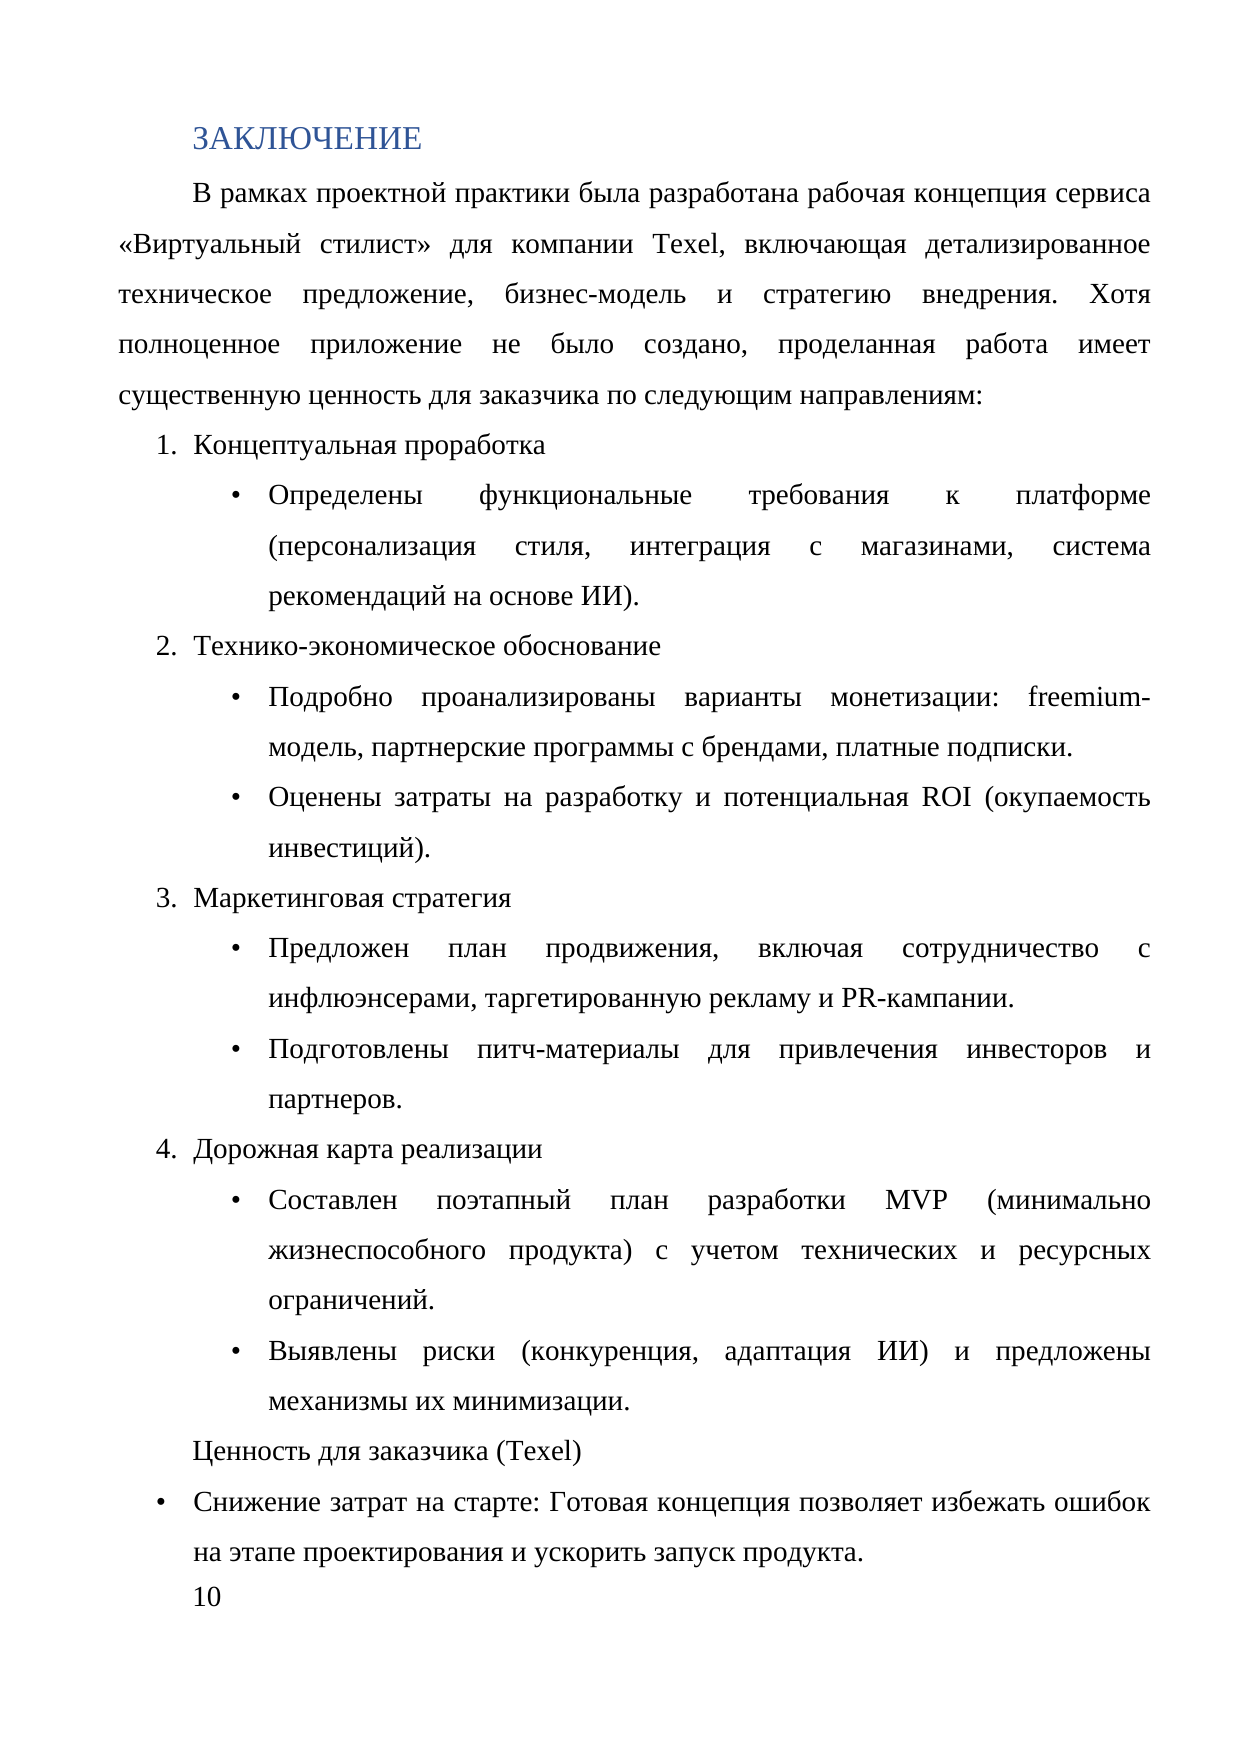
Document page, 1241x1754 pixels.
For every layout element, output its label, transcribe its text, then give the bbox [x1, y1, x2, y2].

list Концептуальная проработка [156, 427, 1152, 461]
subtitle ЗАКЛЮЧЕНИЕ [118, 118, 1152, 156]
list Технико-экономическое обоснование [156, 628, 1152, 662]
list Предложен план продвижения, включая сотрудничество с инфлюэнсерами, таргетированную рекламу и PR-кампании. [231, 930, 1152, 1014]
list Подробно проанализированы варианты монетизации: freemium-модель, партнерские программы с брендами, платные подписки. [231, 679, 1152, 763]
list Определены функциональные требования к платформе (персонализация стиля, интеграция с магазинами, система рекомендаций на основе ИИ). [231, 477, 1152, 612]
list Дорожная карта реализации [156, 1132, 1152, 1165]
list Составлен поэтапный план разработки MVP (минимально жизнеспособного продукта) с учетом технических и ресурсных ограничений. [231, 1182, 1152, 1316]
list Снижение затрат на старте: Готовая концепция позволяет избежать ошибок на этапе проектирования и ускорить запуск продукта. [156, 1484, 1152, 1568]
list Выявлены риски (конкуренция, адаптация ИИ) и предложены механизмы их минимизации. [231, 1333, 1152, 1417]
list Маркетинговая стратегия [156, 880, 1152, 913]
text Ценность для заказчика (Texel) [118, 1433, 1152, 1467]
list Оценены затраты на разработку и потенциальная ROI (окупаемость инвестиций). [231, 779, 1152, 863]
text В рамках проектной практики была разработана рабочая концепция сервиса «Виртуальный стилист» для компании Texel, включающая детализированное техническое предложение, бизнес-модель и стратегию внедрения. Хотя полноценное приложение не было создано, проделанная работа имеет существенную ценность для заказчика по следующим направлениям: [118, 176, 1152, 410]
list Подготовлены питч-материалы для привлечения инвесторов и партнеров. [231, 1031, 1152, 1115]
